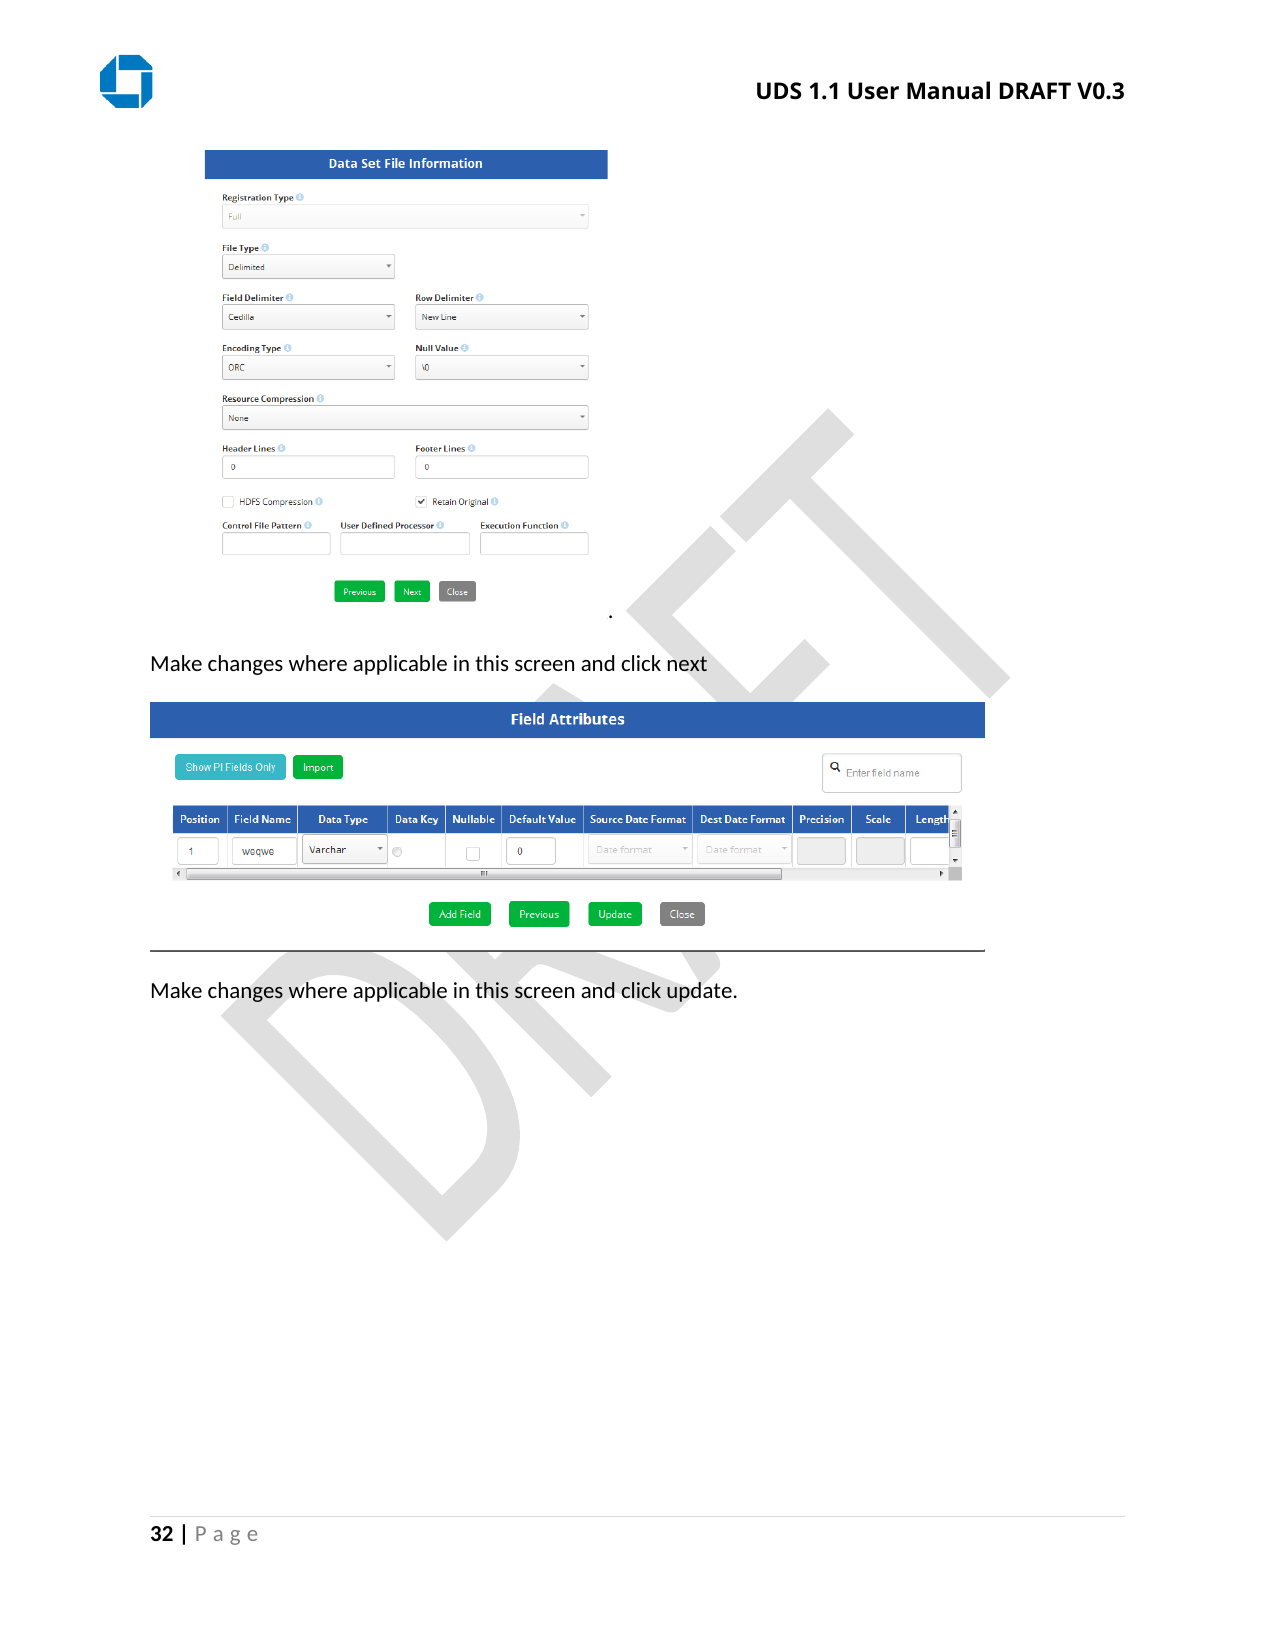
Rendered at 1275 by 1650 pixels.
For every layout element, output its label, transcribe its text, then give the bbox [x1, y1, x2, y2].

picture [204, 150, 608, 619]
text Make changes where applicable in this screen and click update. [150, 976, 1125, 1004]
picture [99, 54, 157, 110]
picture [150, 702, 985, 952]
text Make changes where applicable in this screen and click next [150, 649, 1125, 677]
